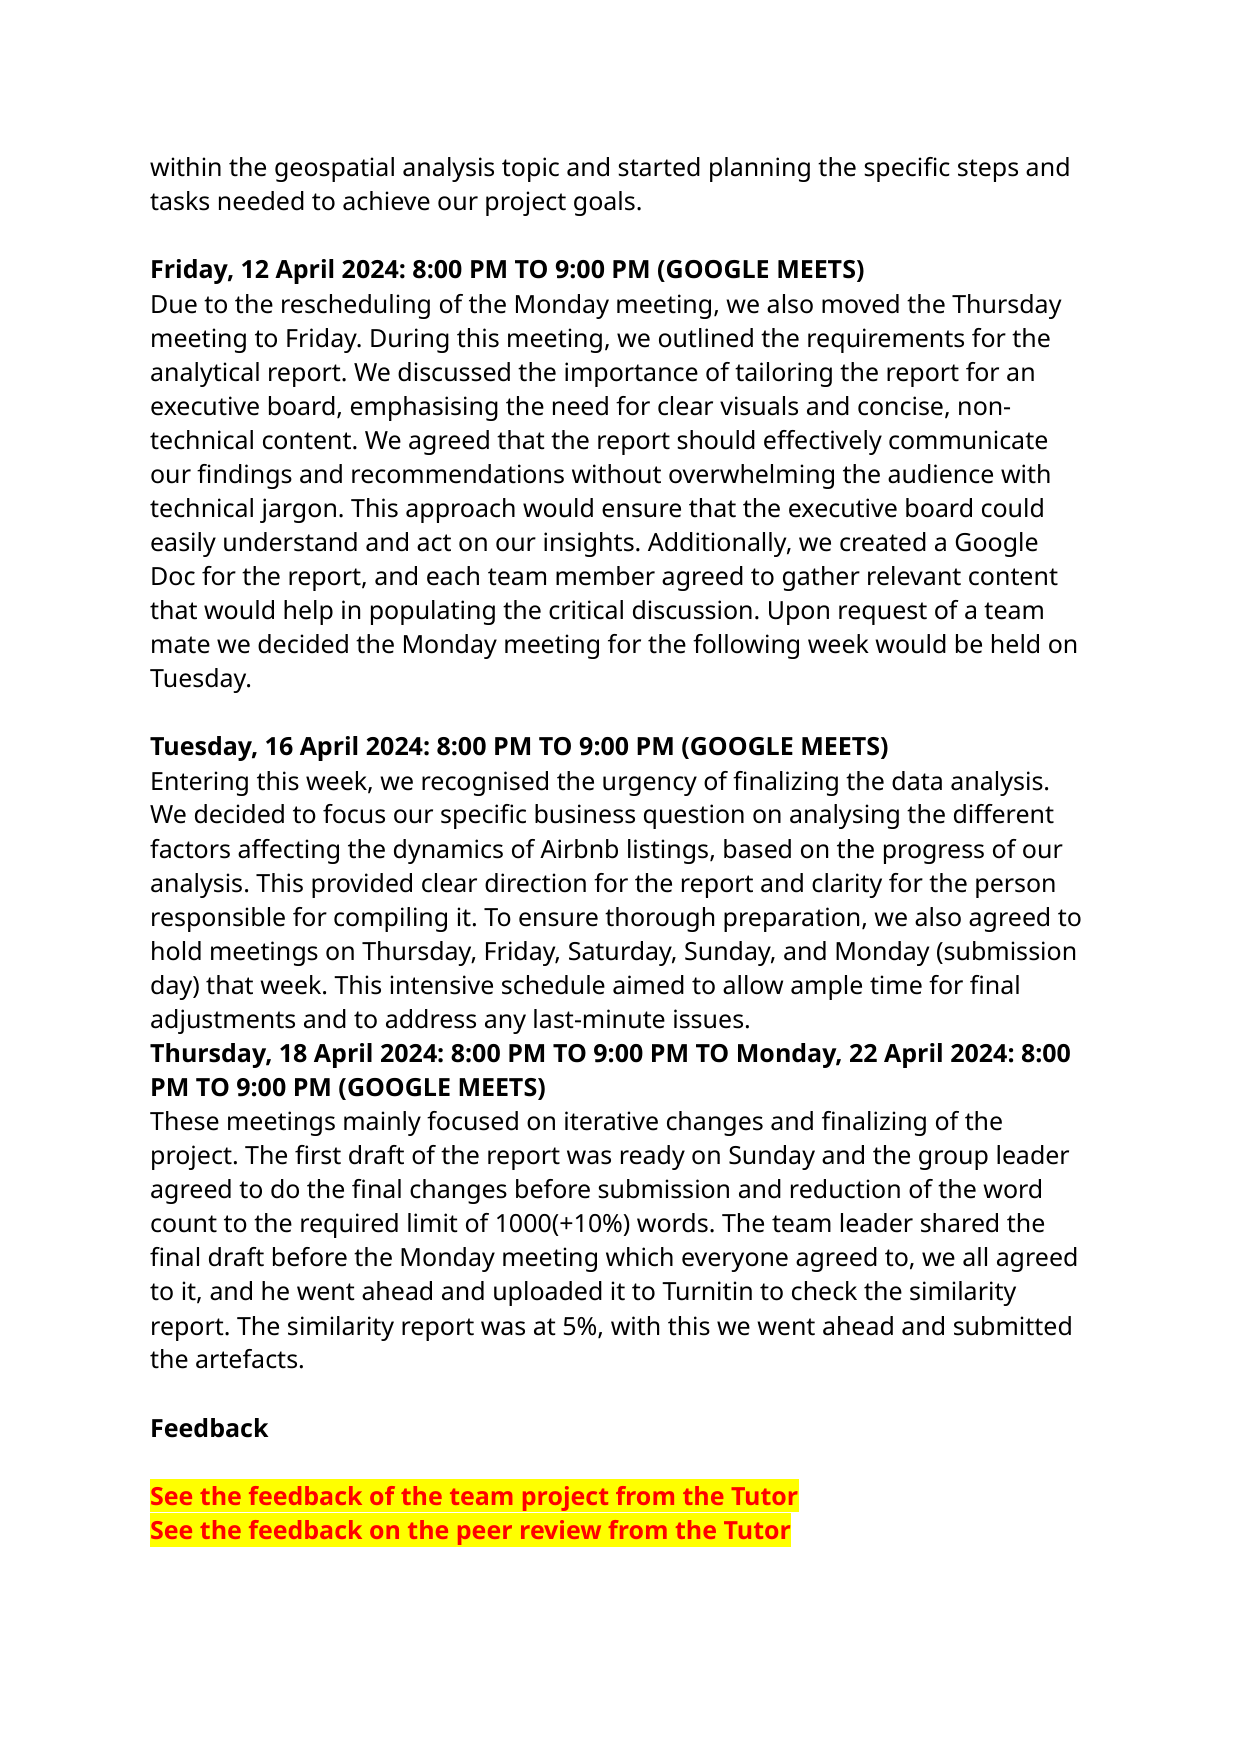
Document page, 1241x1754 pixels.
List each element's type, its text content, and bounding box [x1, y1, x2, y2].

text Tuesday, 16 April 2024: 8:00 PM TO 9:00 PM (GOOGLE MEETS) [150, 729, 1090, 763]
text Friday, 12 April 2024: 8:00 PM TO 9:00 PM (GOOGLE MEETS) [150, 252, 1090, 286]
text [150, 150, 1090, 218]
text See the feedback of the team project from the Tutor [150, 1478, 1090, 1512]
text Thursday, 18 April 2024: 8:00 PM TO 9:00 PM TO Monday, 22 April 2024: 8:00 PM TO 9:00 PM (GOOGLE MEETS) [150, 1036, 1090, 1104]
text Entering this week, we recognised the urgency of finalizing the data analysis. We decided to focus our specific business question on analysing the different factors affecting the dynamics of Airbnb listings, based on the progress of our analysis. This provided clear direction for the report and clarity for the person responsible for compiling it. To ensure thorough preparation, we also agreed to hold meetings on Thursday, Friday, Saturday, Sunday, and Monday (submission day) that week. This intensive schedule aimed to allow ample time for final adjustments and to address any last-minute issues. [150, 763, 1090, 1036]
text See the feedback on the peer review from the Tutor [150, 1512, 1090, 1547]
text Feedback [150, 1410, 1090, 1444]
text These meetings mainly focused on iterative changes and finalizing of the project. The first draft of the report was ready on Sunday and the group leader agreed to do the final changes before submission and reduction of the word count to the required limit of 1000(+10%) words. The team leader shared the final draft before the Monday meeting which everyone agreed to, we all agreed to it, and he went ahead and uploaded it to Turnitin to check the similarity report. The similarity report was at 5%, with this we went ahead and submitted the artefacts. [150, 1104, 1090, 1376]
text Due to the rescheduling of the Monday meeting, we also moved the Thursday meeting to Friday. During this meeting, we outlined the requirements for the analytical report. We discussed the importance of tailoring the report for an executive board, emphasising the need for clear visuals and concise, non-technical content. We agreed that the report should effectively communicate our findings and recommendations without overwhelming the audience with technical jargon. This approach would ensure that the executive board could easily understand and act on our insights. Additionally, we created a Google Doc for the report, and each team member agreed to gather relevant content that would help in populating the critical discussion. Upon request of a team mate we decided the Monday meeting for the following week would be held on Tuesday. [150, 286, 1090, 695]
